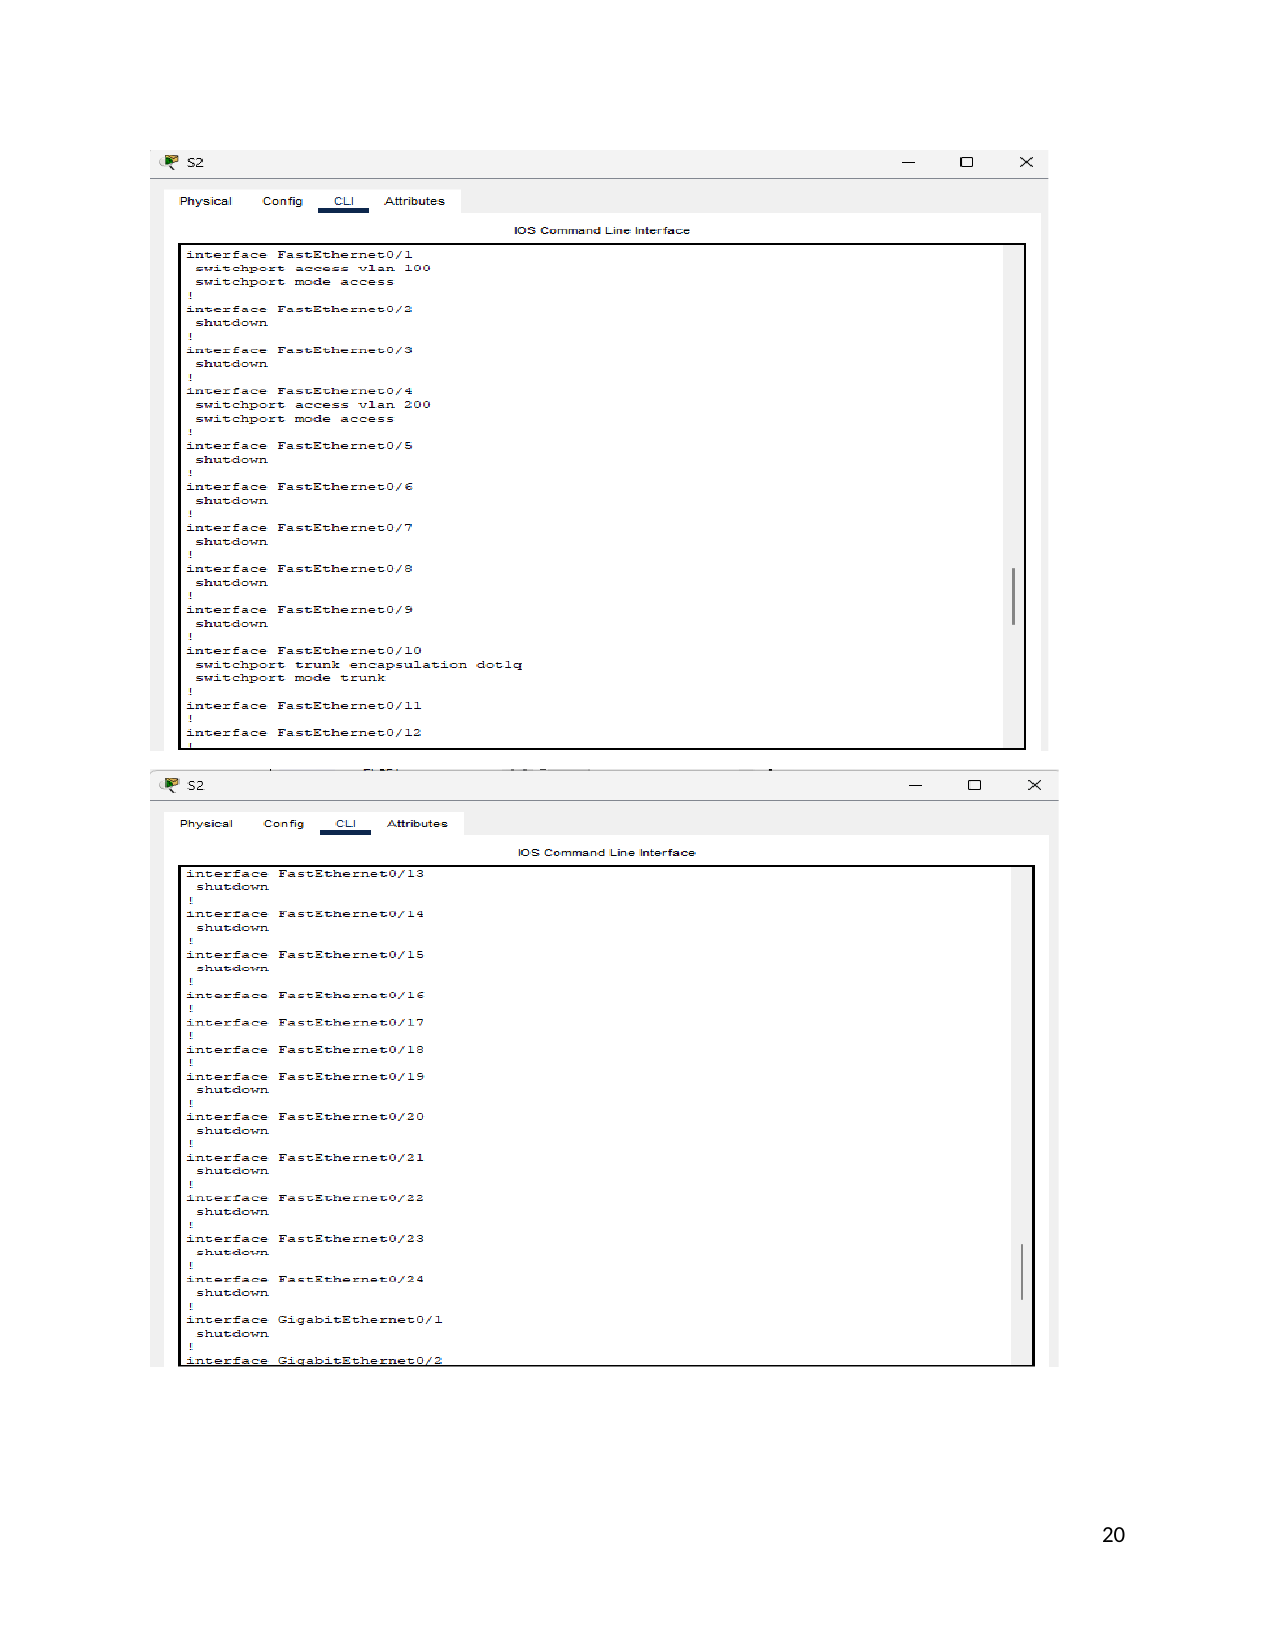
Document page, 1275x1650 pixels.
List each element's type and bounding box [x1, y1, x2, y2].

picture [150, 150, 1049, 751]
picture [150, 769, 1059, 1367]
